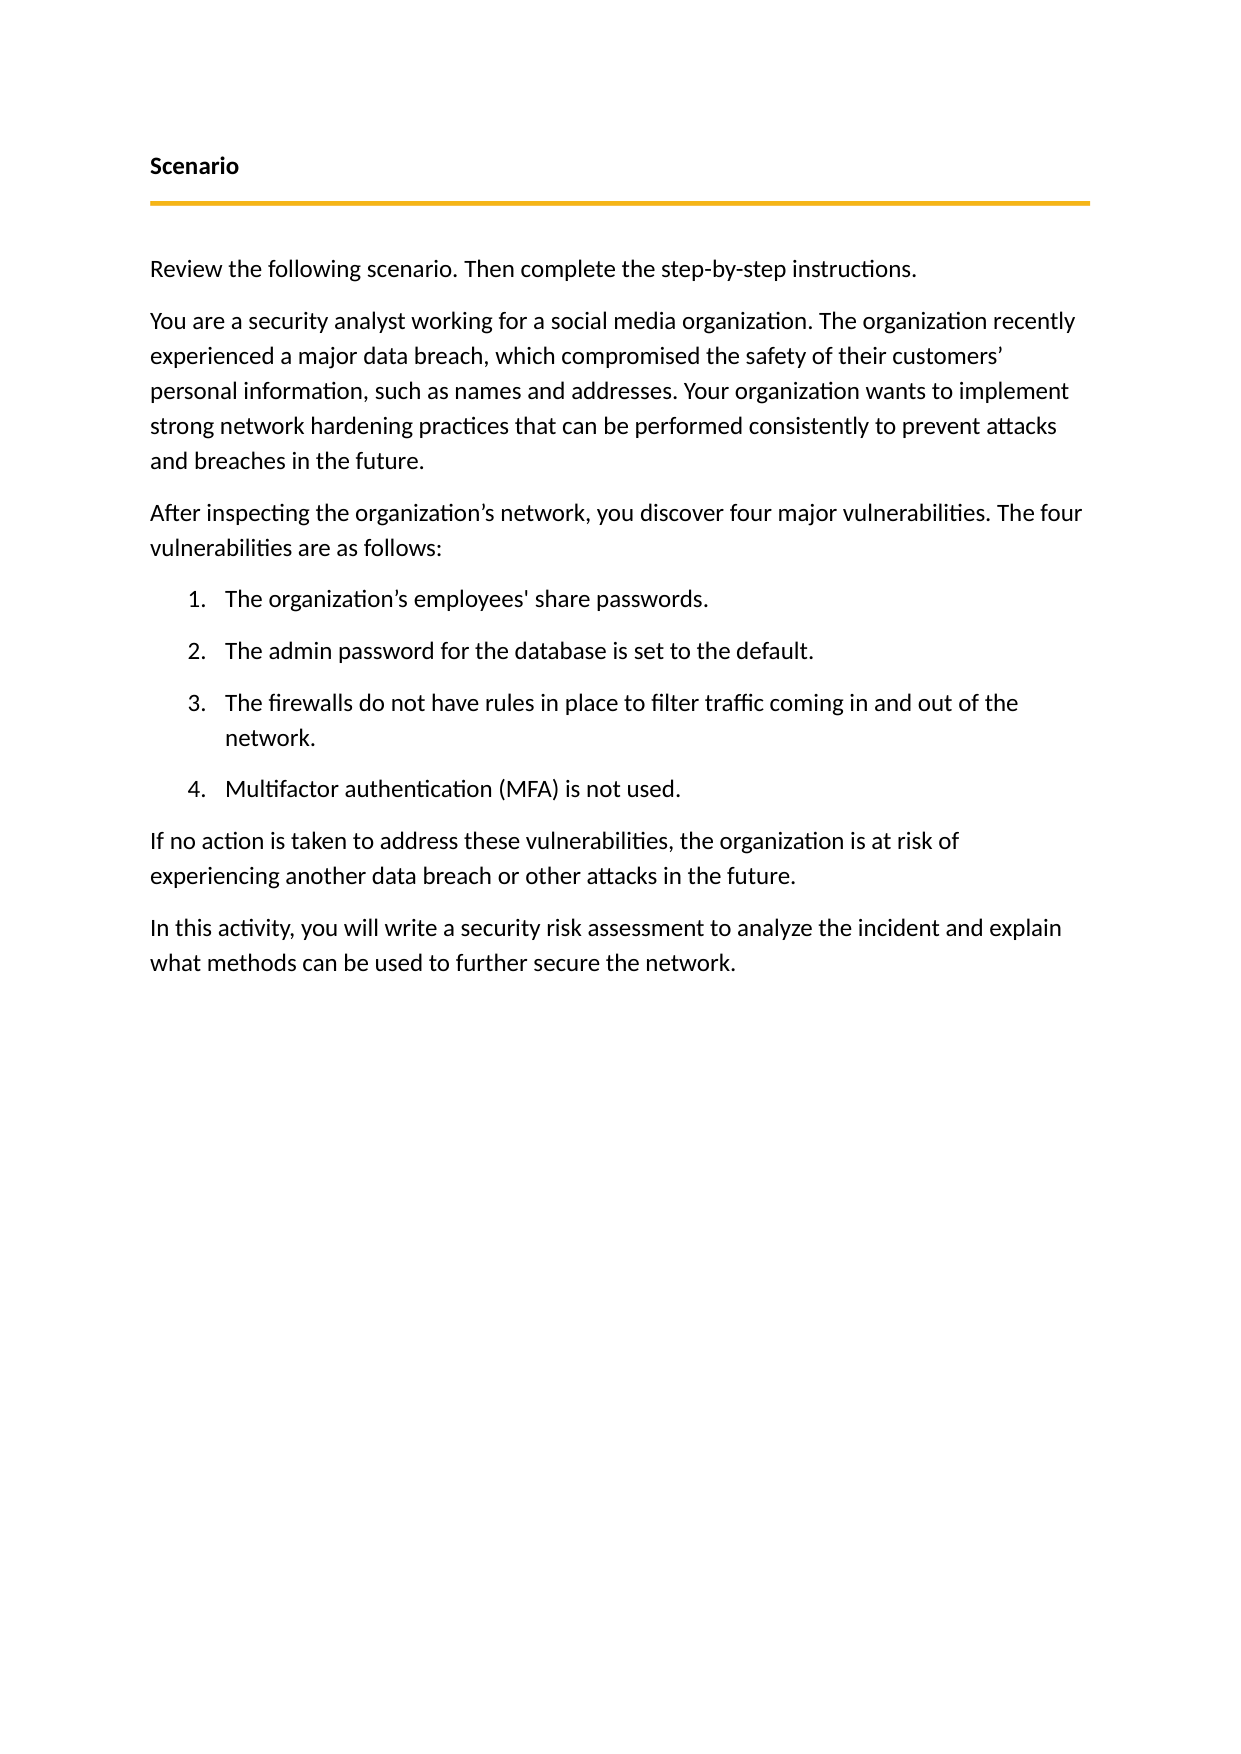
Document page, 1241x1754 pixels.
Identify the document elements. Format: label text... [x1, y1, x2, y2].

text Scenario [150, 150, 1090, 181]
text You are a security analyst working for a social media organization. The organization recently experienced a major data breach, which compromised the safety of their customers’ personal information, such as names and addresses. Your organization wants to implement strong network hardening practices that can be performed consistently to prevent attacks and breaches in the future. [150, 305, 1090, 476]
list The firewalls do not have rules in place to filter traffic coming in and out of the network. [187, 687, 1090, 752]
text If no action is taken to address these vulnerabilities, the organization is at risk of experiencing another data breach or other attacks in the future. [150, 825, 1090, 891]
text Review the following scenario. Then complete the step-by-step instructions. [150, 253, 1090, 284]
text In this activity, you will write a security risk assessment to analyze the incident and explain what methods can be used to further secure the network. [150, 912, 1090, 977]
list The admin password for the database is set to the default. [187, 635, 1090, 666]
list Multifactor authentication (MFA) is not used. [187, 773, 1090, 804]
text After inspecting the organization’s network, you discover four major vulnerabilities. The four vulnerabilities are as follows: [150, 497, 1090, 562]
picture [150, 201, 1091, 206]
list The organization’s employees' share passwords. [187, 583, 1090, 614]
